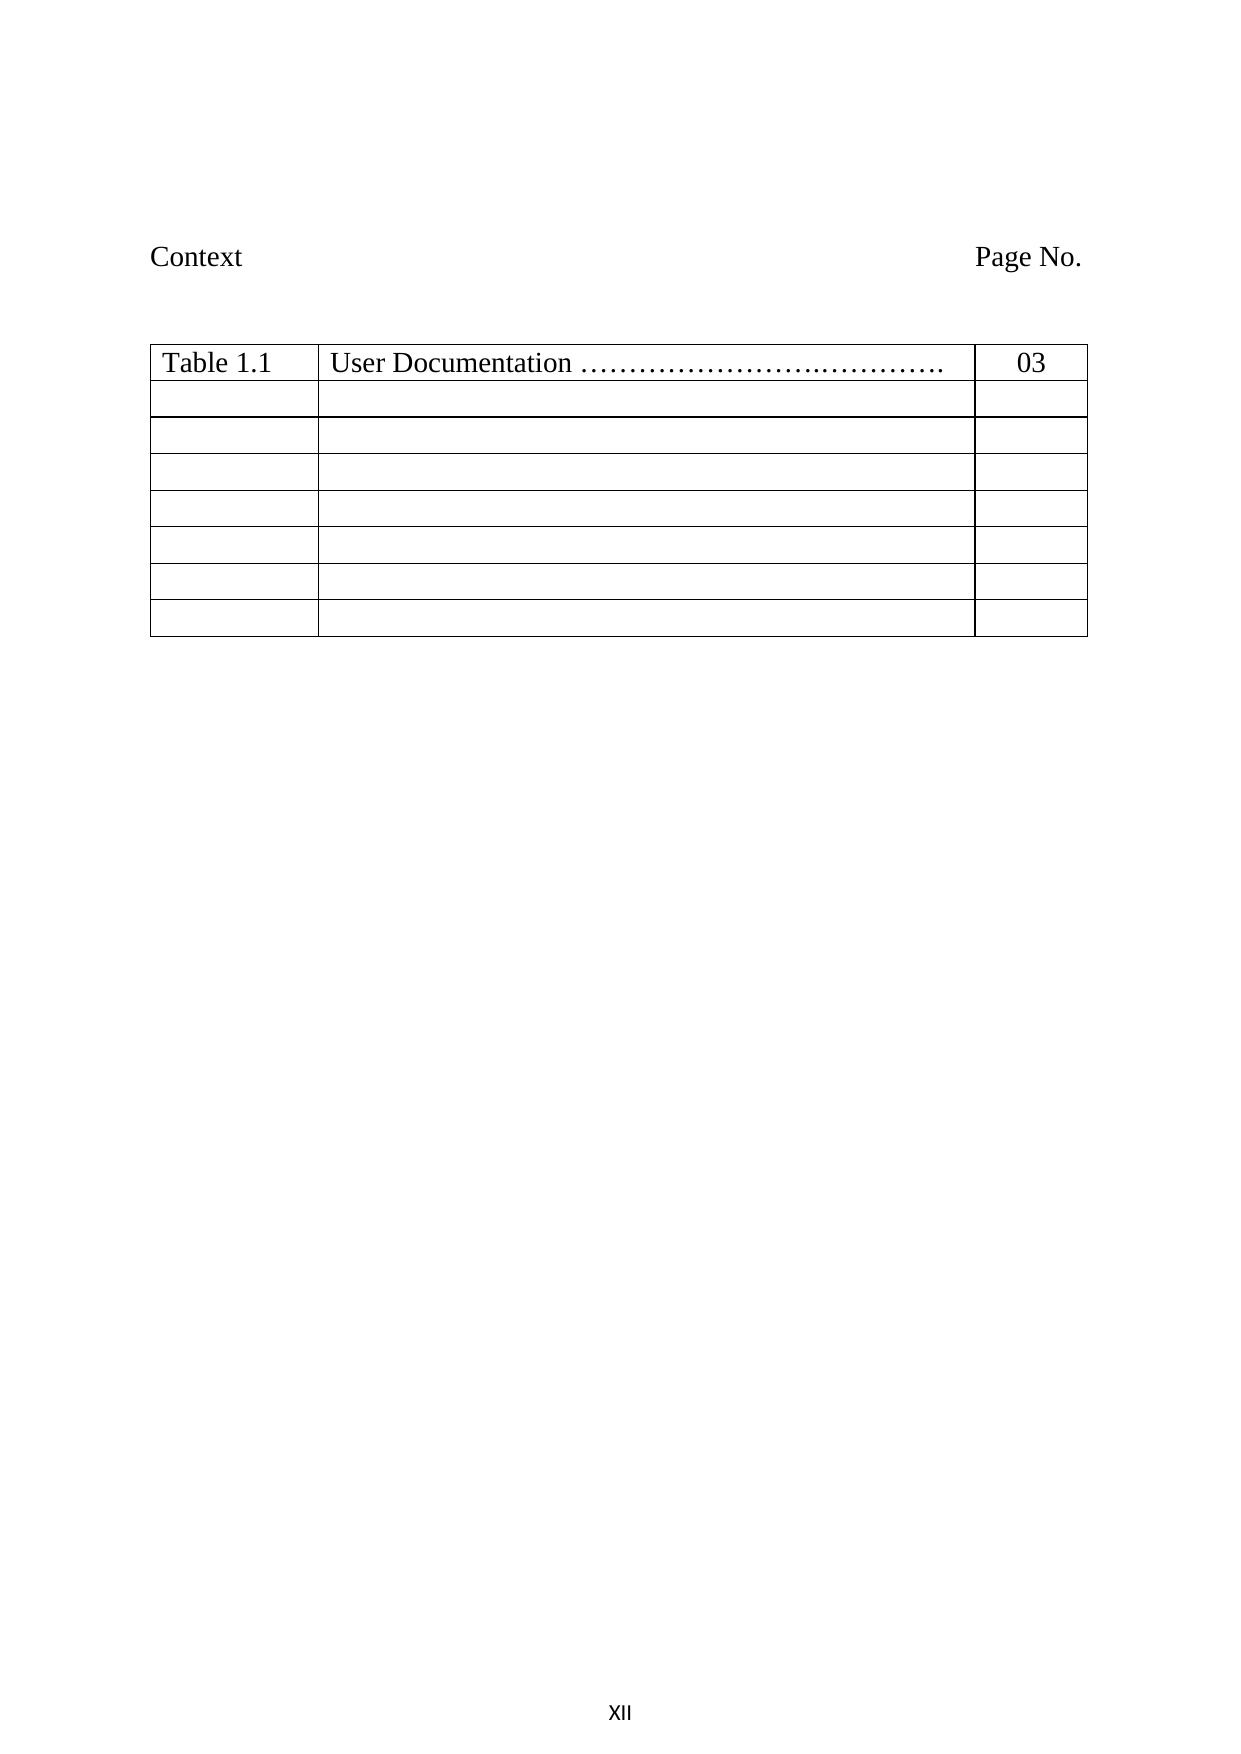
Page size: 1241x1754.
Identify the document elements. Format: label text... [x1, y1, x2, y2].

table_cell [976, 491, 1087, 526]
table_cell [151, 418, 318, 453]
table_cell [319, 491, 974, 526]
table_cell [319, 381, 974, 416]
table_cell [151, 527, 318, 563]
table_cell [976, 564, 1087, 599]
table_cell [976, 418, 1087, 453]
table_cell [976, 527, 1087, 563]
table_cell [319, 454, 974, 489]
table_cell [151, 564, 318, 599]
table_cell [151, 491, 318, 526]
table_cell [151, 454, 318, 489]
table_cell [319, 600, 974, 636]
table_cell [976, 381, 1087, 416]
table_cell [319, 564, 974, 599]
table_cell [976, 600, 1087, 636]
table_header 03 [976, 345, 1087, 380]
table_header Table 1.1 [151, 345, 318, 380]
table_cell [319, 418, 974, 453]
table_cell [319, 527, 974, 563]
table_cell [151, 381, 318, 416]
table_cell [976, 454, 1087, 489]
text Context Page No. [150, 239, 1090, 273]
table_cell [151, 600, 318, 636]
table_header User Documentation …………………….…………. [319, 345, 974, 380]
